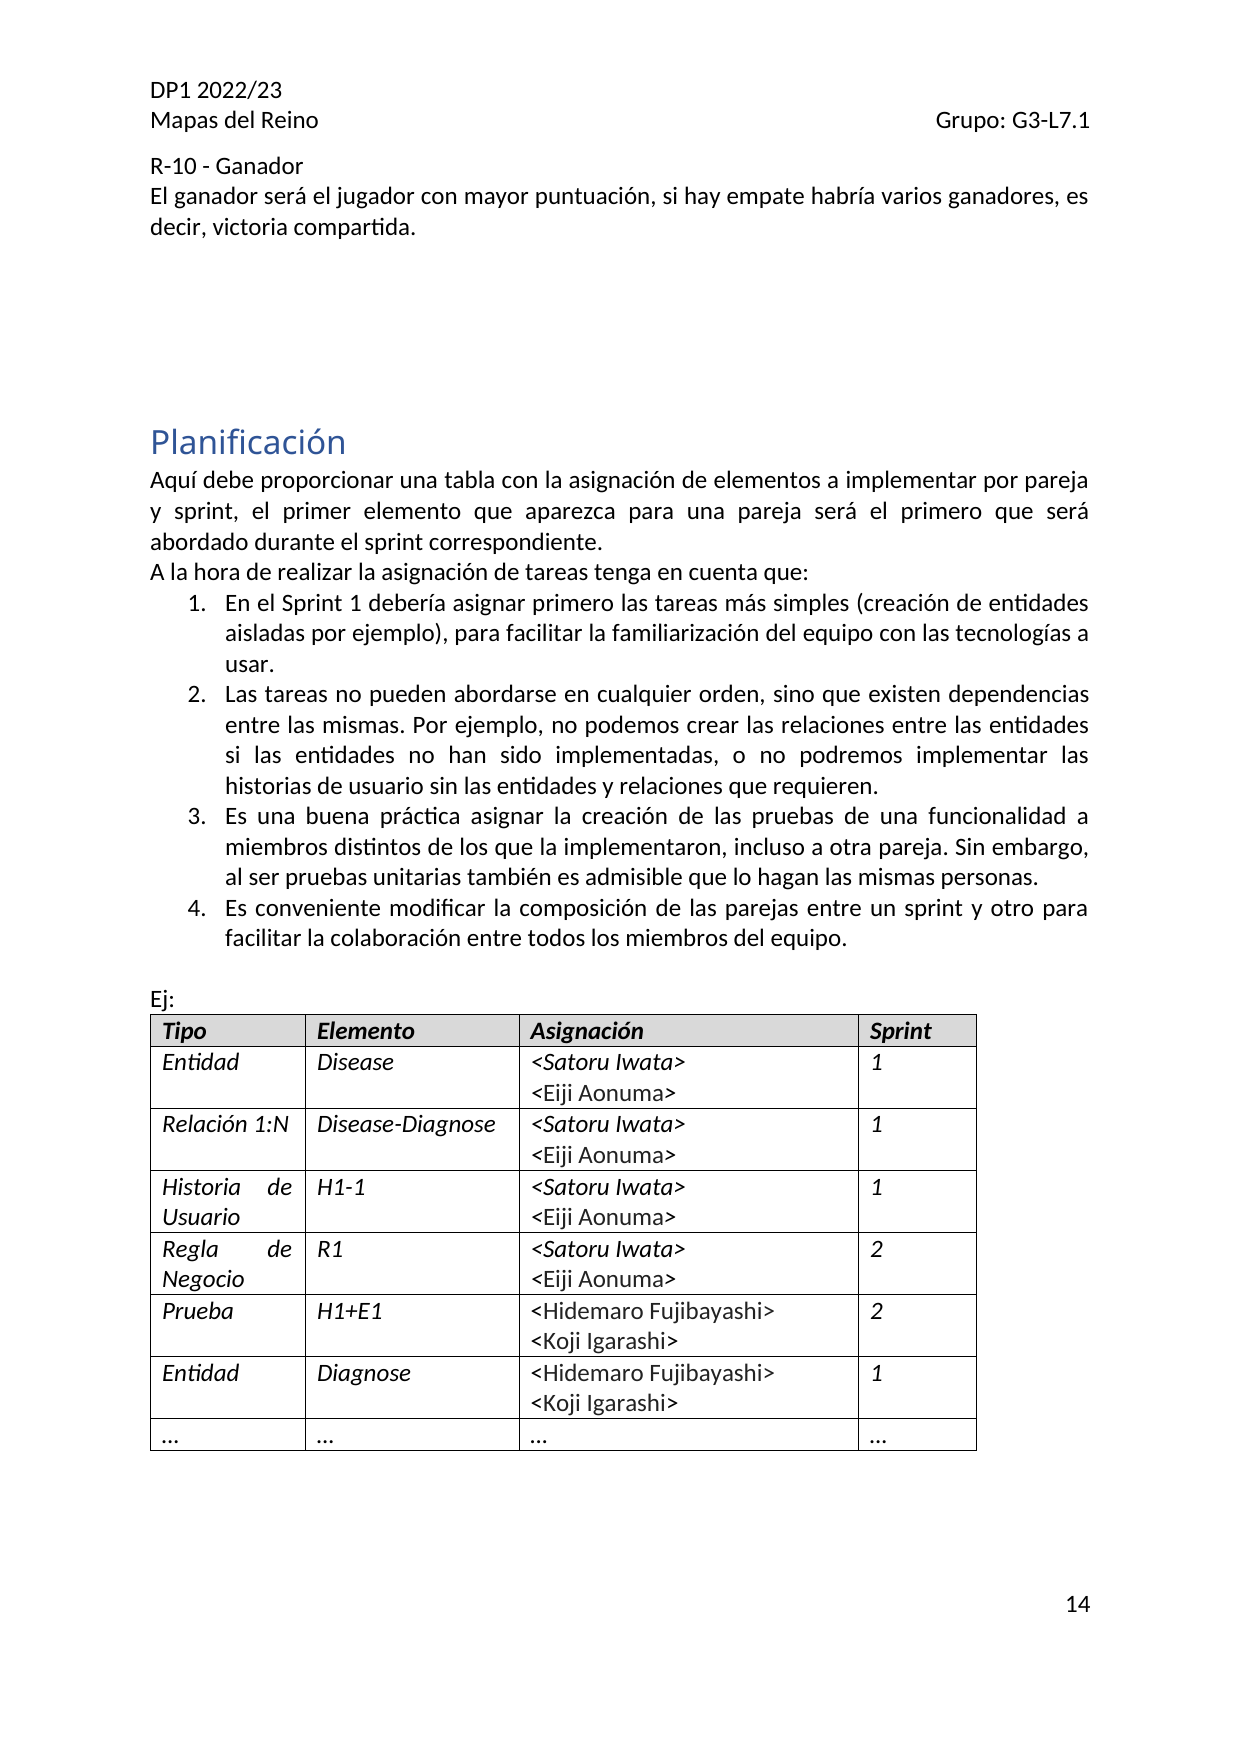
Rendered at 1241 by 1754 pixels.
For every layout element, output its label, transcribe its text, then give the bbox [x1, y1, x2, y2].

table_cell … [520, 1419, 858, 1449]
table_cell 2 [859, 1295, 976, 1356]
text R-10 - Ganador [150, 150, 1090, 181]
table_header Sprint [859, 1015, 976, 1046]
table_cell … [859, 1419, 976, 1449]
table_cell 1 [859, 1171, 976, 1232]
table_header Asignación [520, 1015, 858, 1046]
subtitle Planificación [150, 419, 1090, 464]
table_cell <Satoru Iwata> <Eiji Aonuma> [520, 1171, 858, 1232]
table_header Elemento [306, 1015, 519, 1046]
table_cell 2 [859, 1233, 976, 1294]
table_cell … [151, 1419, 305, 1449]
text A la hora de realizar la asignación de tareas tenga en cuenta que: [150, 556, 1090, 587]
table_cell … [306, 1419, 519, 1449]
table_cell <Satoru Iwata> <Eiji Aonuma> [520, 1047, 858, 1108]
text El ganador será el jugador con mayor puntuación, si hay empate habría varios ganadores, es decir, victoria compartida. [150, 181, 1090, 242]
table_cell <Hidemaro Fujibayashi> <Koji Igarashi> [520, 1357, 858, 1418]
table_cell Relación 1:N [151, 1109, 305, 1170]
table_cell Entidad [151, 1047, 305, 1108]
table_cell Disease [306, 1047, 519, 1108]
table_cell Prueba [151, 1295, 305, 1356]
table_cell 1 [859, 1109, 976, 1170]
table_cell Regla de Negocio [151, 1233, 305, 1294]
table_cell 1 [859, 1357, 976, 1418]
table_cell H1+E1 [306, 1295, 519, 1356]
list En el Sprint 1 debería asignar primero las tareas más simples (creación de entidades aisladas por ejemplo), para facilitar la familiarización del equipo con las tecnologías a usar. [187, 587, 1090, 678]
list Es una buena práctica asignar la creación de las pruebas de una funcionalidad a miembros distintos de los que la implementaron, incluso a otra pareja. Sin embargo, al ser pruebas unitarias también es admisible que lo hagan las mismas personas. [187, 800, 1090, 892]
table_cell Entidad [151, 1357, 305, 1418]
table_cell 1 [859, 1047, 976, 1108]
table_cell <Satoru Iwata> <Eiji Aonuma> [520, 1109, 858, 1170]
table_cell H1-1 [306, 1171, 519, 1232]
table_cell <Hidemaro Fujibayashi> <Koji Igarashi> [666, 1295, 858, 1356]
table_cell Historia de Usuario [151, 1171, 305, 1232]
list Las tareas no pueden abordarse en cualquier orden, sino que existen dependencias entre las mismas. Por ejemplo, no podemos crear las relaciones entre las entidades si las entidades no han sido implementadas, o no podremos implementar las historias de usuario sin las entidades y relaciones que requieren. [187, 678, 1090, 800]
table_header Tipo [151, 1015, 305, 1046]
list Es conveniente modificar la composición de las parejas entre un sprint y otro para facilitar la colaboración entre todos los miembros del equipo. [187, 892, 1090, 953]
text Ej: [150, 983, 1090, 1014]
table_cell R1 [306, 1233, 519, 1294]
table_cell Diagnose [306, 1357, 519, 1418]
table_cell <Satoru Iwata> <Eiji Aonuma> [520, 1233, 858, 1294]
text Aquí debe proporcionar una tabla con la asignación de elementos a implementar por pareja y sprint, el primer elemento que aparezca para una pareja será el primero que será abordado durante el sprint correspondiente. [150, 464, 1090, 556]
table_cell Disease-Diagnose [306, 1109, 519, 1170]
